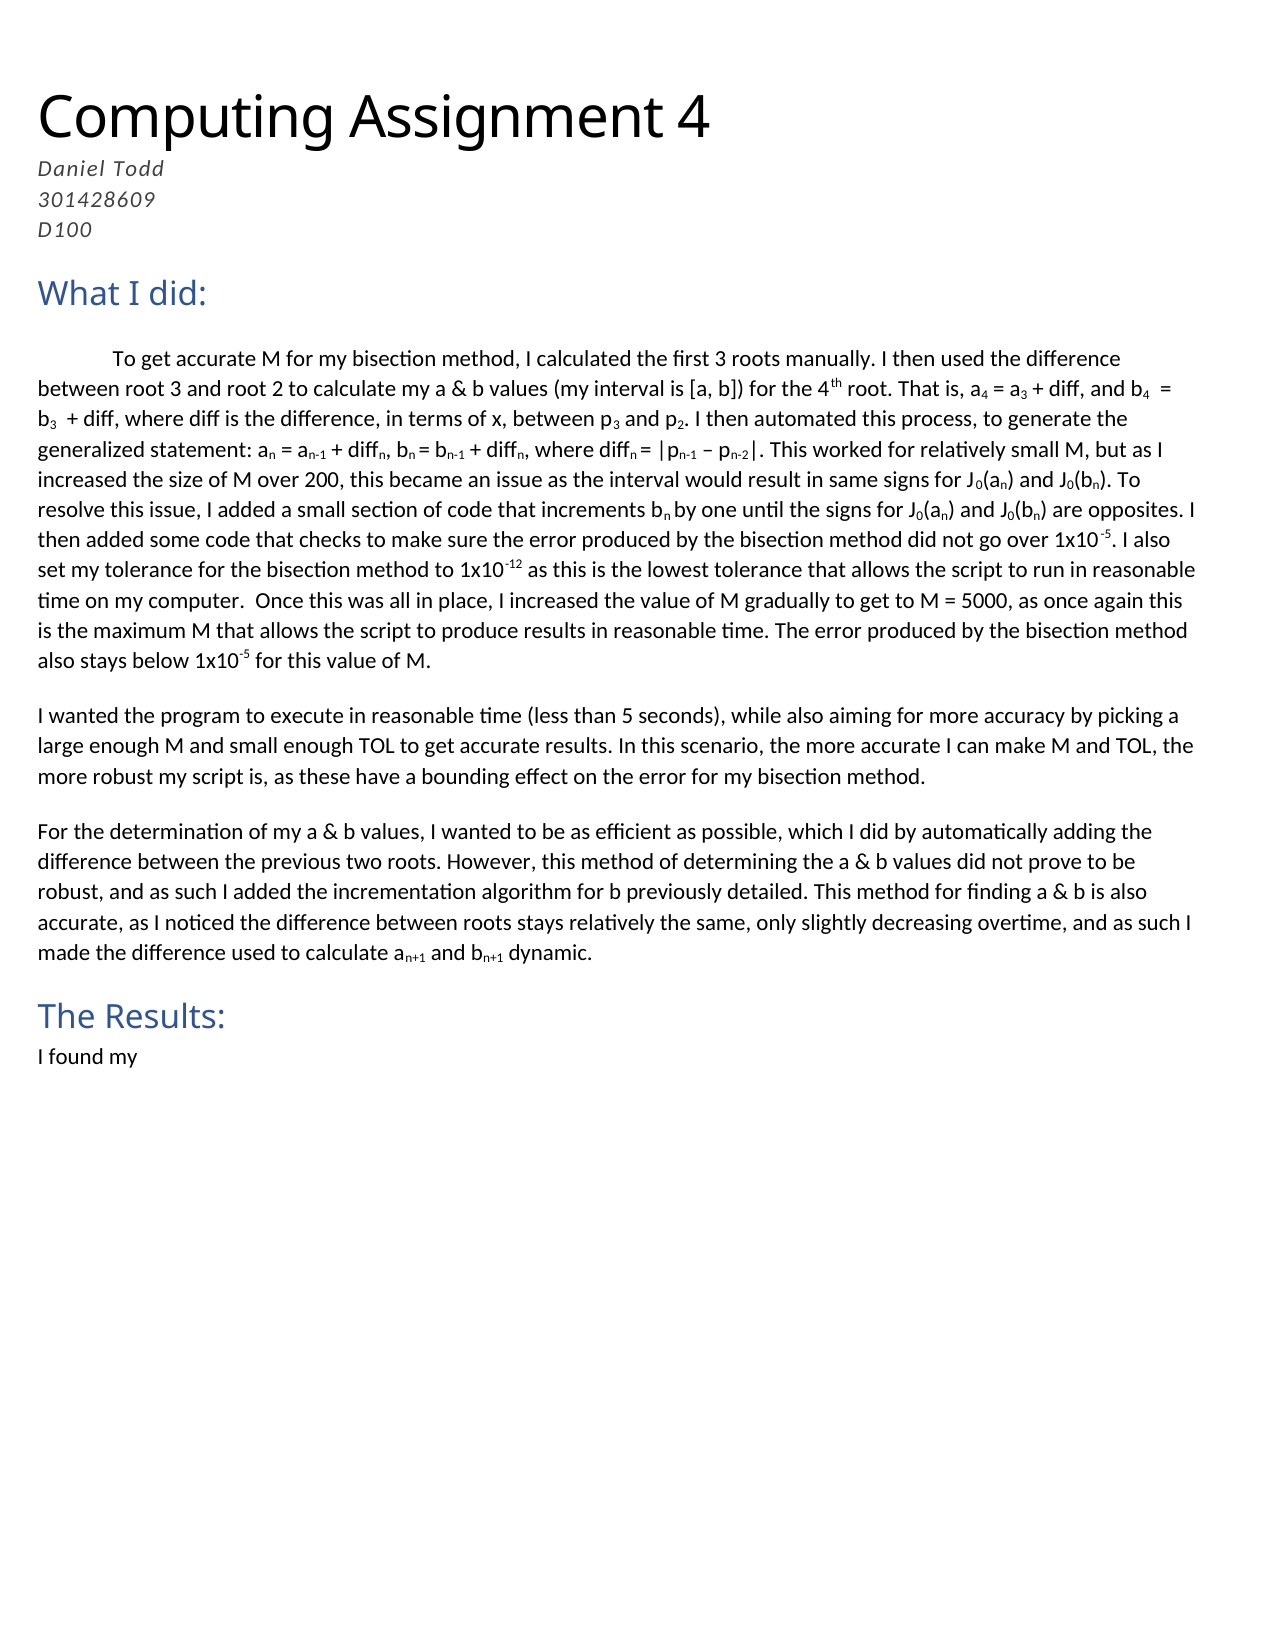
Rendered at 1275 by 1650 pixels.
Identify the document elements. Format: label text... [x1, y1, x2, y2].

text To get accurate M for my bisection method, I calculated the first 3 roots manually. I then used the difference between root 3 and root 2 to calculate my a & b values (my interval is [a, b]) for the 4th root. That is, a4 = a3 + diff, and b4 = b3 + diff, where diff is the difference, in terms of x, between p3 and p2. I then automated this process, to generate the generalized statement: an = an-1 + diffn, bn = bn-1 + diffn, where diffn = |pn-1 – pn-2|. This worked for relatively small M, but as I increased the size of M over 200, this became an issue as the interval would result in same signs for J0(an) and J0(bn). To resolve this issue, I added a small section of code that increments bn by one until the signs for J0(an) and J0(bn) are opposites. I then added some code that checks to make sure the error produced by the bisection method did not go over 1x10-5. I also set my tolerance for the bisection method to 1x10-12 as this is the lowest tolerance that allows the script to run in reasonable time on my computer. Once this was all in place, I increased the value of M gradually to get to M = 5000, as once again this is the maximum M that allows the script to produce results in reasonable time. The error produced by the bisection method also stays below 1x10-5 for this value of M. [37, 344, 1200, 674]
subtitle The Results: [37, 993, 1200, 1038]
title Computing Assignment 4 [37, 75, 1200, 154]
text I wanted the program to execute in reasonable time (less than 5 seconds), while also aiming for more accuracy by picking a large enough M and small enough TOL to get accurate results. In this scenario, the more accurate I can make M and TOL, the more robust my script is, as these have a bounding effect on the error for my bisection method. [37, 701, 1200, 790]
text For the determination of my a & b values, I wanted to be as efficient as possible, which I did by automatically adding the difference between the previous two roots. However, this method of determining the a & b values did not prove to be robust, and as such I added the incrementation algorithm for b previously detailed. This method for finding a & b is also accurate, as I noticed the difference between roots stays relatively the same, only slightly decreasing overtime, and as such I made the difference used to calculate an+1 and bn+1 dynamic. [37, 817, 1200, 966]
subtitle 301428609 [37, 185, 1200, 213]
subtitle What I did: [37, 270, 1200, 316]
subtitle Daniel Todd [37, 154, 1200, 182]
text I found my [37, 1042, 1200, 1070]
subtitle D100 [37, 215, 1200, 243]
